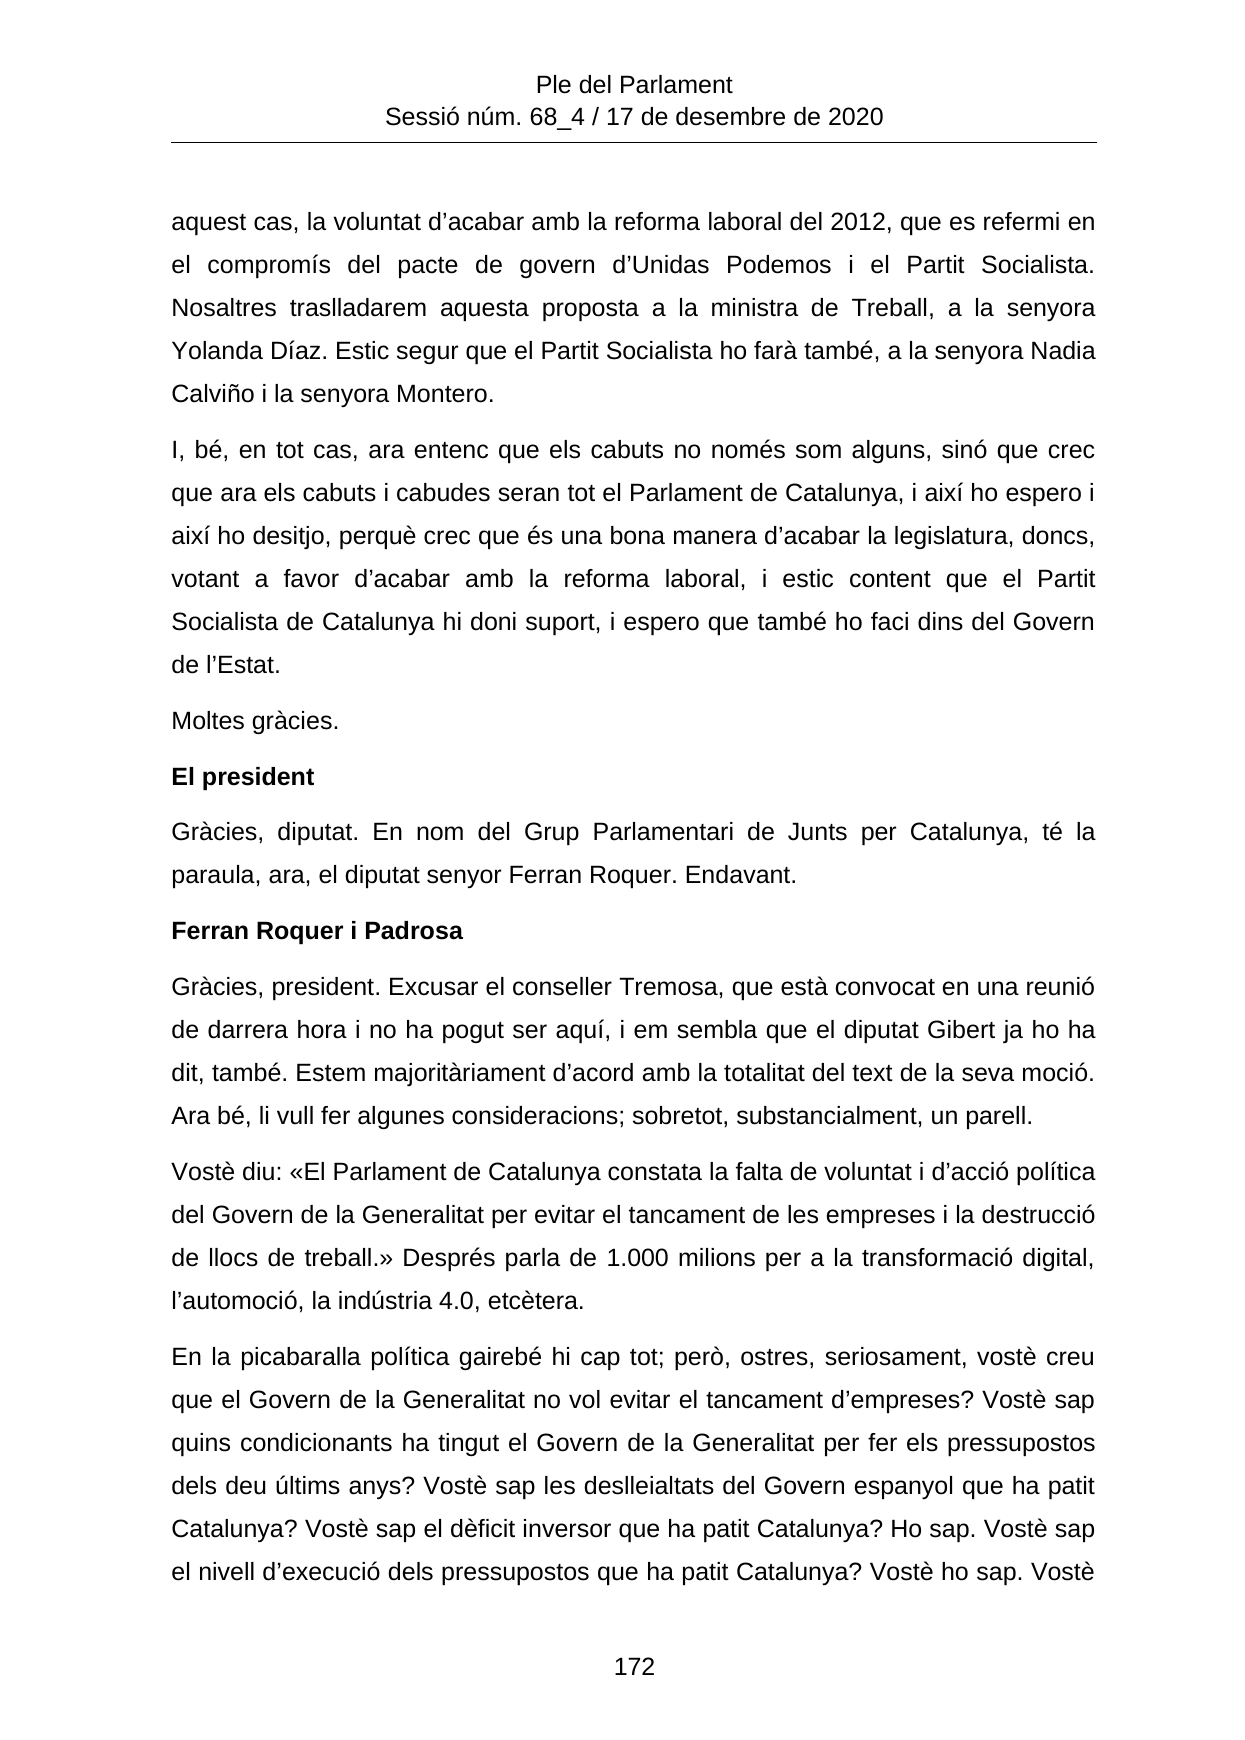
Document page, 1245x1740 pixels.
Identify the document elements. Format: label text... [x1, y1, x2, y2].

text Moltes gràcies. [171, 706, 1097, 735]
text Vostè diu: «El Parlament de Catalunya constata la falta de voluntat i d’acció política del Govern de la Generalitat per evitar el tancament de les empreses i la destrucció de llocs de treball.» Després parla de 1.000 milions per a la transformació digital, l’automoció, la indústria 4.0, etcètera. [171, 1157, 1097, 1315]
text Gràcies, diputat. En nom del Grup Parlamentari de Junts per Catalunya, té la paraula, ara, el diputat senyor Ferran Roquer. Endavant. [171, 817, 1097, 889]
text I, bé, en tot cas, ara entenc que els cabuts no només som alguns, sinó que crec que ara els cabuts i cabudes seran tot el Parlament de Catalunya, i així ho espero i així ho desitjo, perquè crec que és una bona manera d’acabar la legislatura, doncs, votant a favor d’acabar amb la reforma laboral, i estic content que el Partit Socialista de Catalunya hi doni suport, i espero que també ho faci dins del Govern de l’Estat. [171, 435, 1097, 679]
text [171, 207, 1097, 408]
text Ferran Roquer i Padrosa [171, 916, 1097, 945]
text El president [171, 762, 1097, 791]
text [171, 1342, 1097, 1586]
text Gràcies, president. Excusar el conseller Tremosa, que està convocat en una reunió de darrera hora i no ha pogut ser aquí, i em sembla que el diputat Gibert ja ho ha dit, també. Estem majoritàriament d’acord amb la totalitat del text de la seva moció. Ara bé, li vull fer algunes consideracions; sobretot, substancialment, un parell. [171, 972, 1097, 1130]
